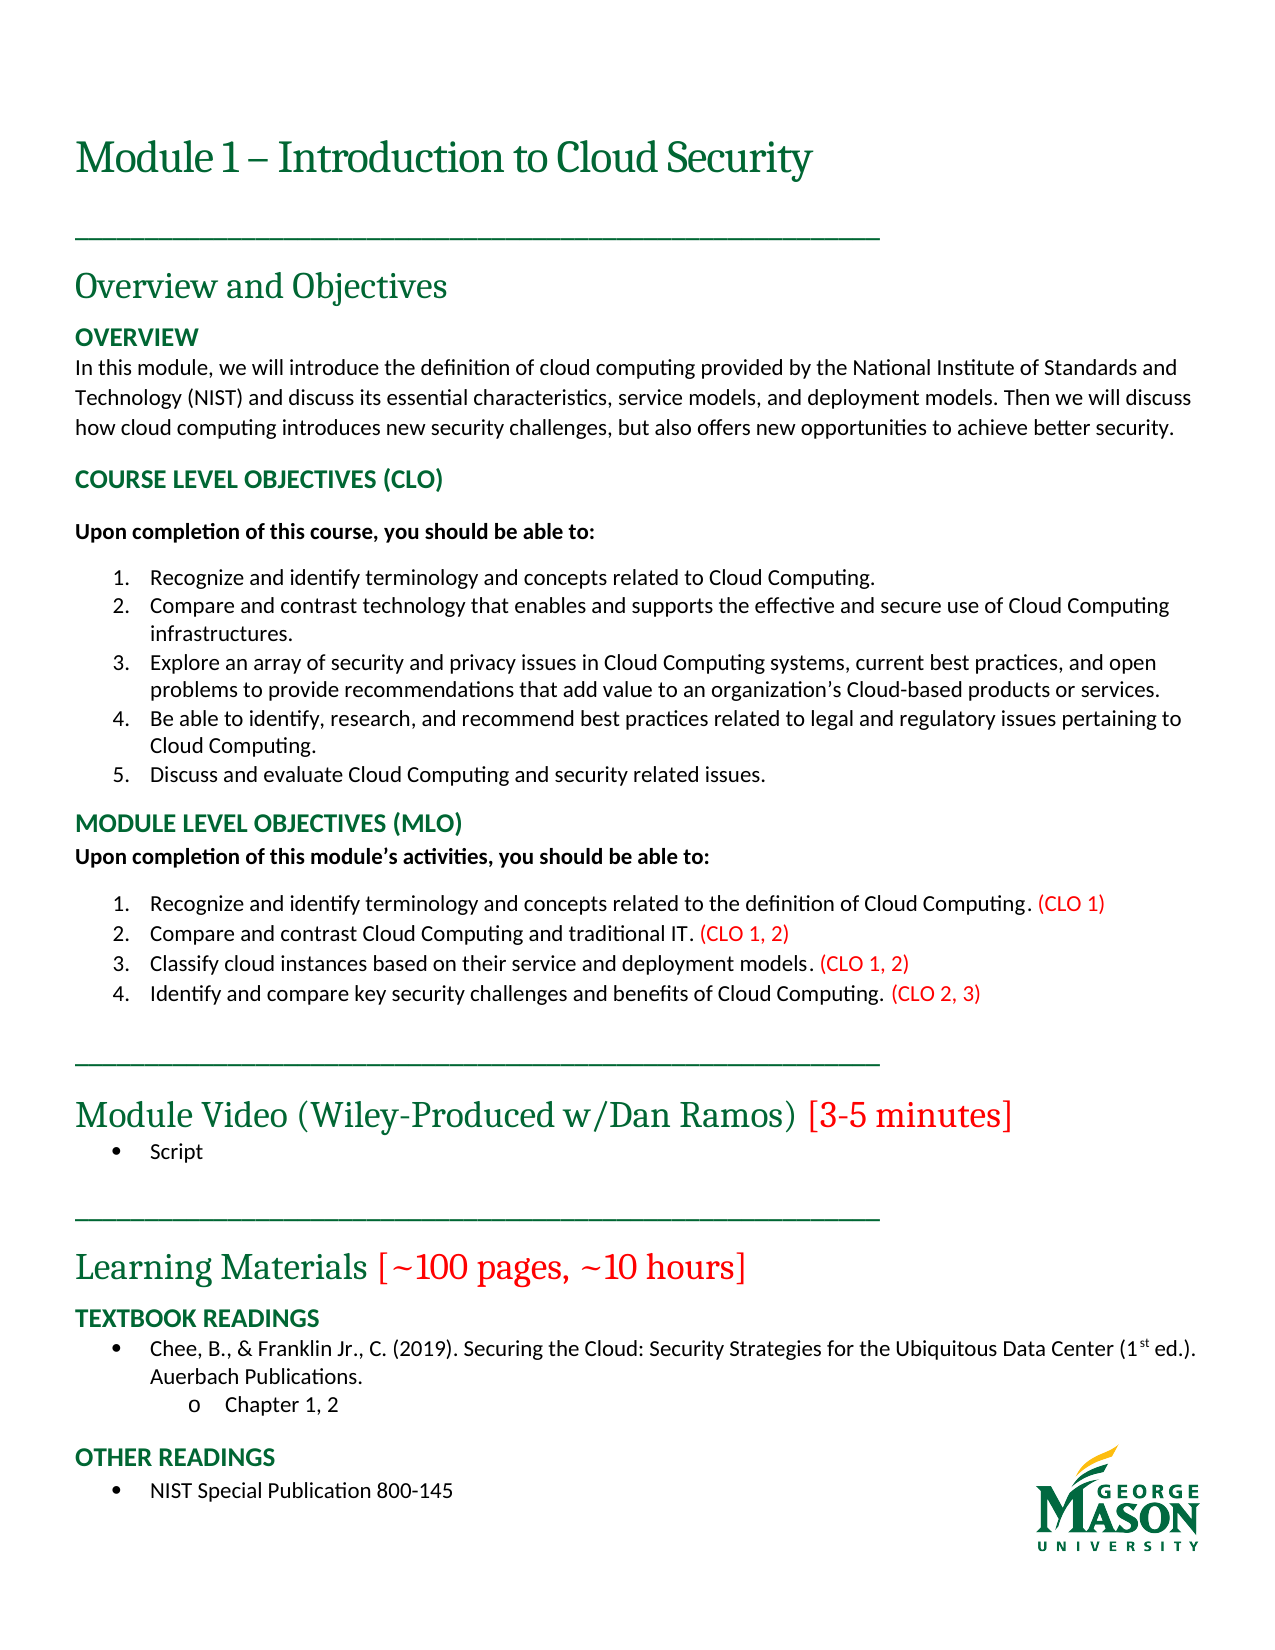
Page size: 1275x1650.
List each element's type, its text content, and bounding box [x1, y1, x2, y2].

subtitle __________________________________________________________ [75, 1184, 1200, 1227]
list Explore an array of security and privacy issues in Cloud Computing systems, current best practices, and open problems to provide recommendations that add value to an organization’s Cloud-based products or services. [112, 648, 1200, 704]
list Compare and contrast Cloud Computing and traditional IT. (CLO 1, 2) [112, 919, 1200, 947]
subtitle Learning Materials [~100 pages, ~10 hours] [75, 1246, 1200, 1289]
text Upon completion of this course, you should be able to: [75, 517, 1200, 545]
subtitle Module Video (Wiley-Produced w/Dan Ramos) [3-5 minutes] [75, 1094, 1200, 1137]
list Recognize and identify terminology and concepts related to the definition of Cloud Computing. (CLO 1) [112, 889, 1200, 917]
list Recognize and identify terminology and concepts related to Cloud Computing. [112, 563, 1200, 592]
list Be able to identify, research, and recommend best practices related to legal and regulatory issues pertaining to Cloud Computing. [112, 704, 1200, 760]
subtitle Textbook Readings [75, 1301, 1200, 1334]
subtitle Overview [75, 320, 1200, 353]
subtitle __________________________________________________________ [75, 202, 1200, 246]
text In this module, we will introduce the definition of cloud computing provided by the National Institute of Standards and Technology (NIST) and discuss its essential characteristics, service models, and deployment models. Then we will discuss how cloud computing introduces new security challenges, but also offers new opportunities to achieve better security. [75, 353, 1200, 441]
picture [1035, 1504, 1200, 1554]
list Discuss and evaluate Cloud Computing and security related issues. [112, 760, 1200, 788]
list Identify and compare key security challenges and benefits of Cloud Computing. (CLO 2, 3) [112, 979, 1200, 1007]
text Upon completion of this module’s activities, you should be able to: [75, 842, 1200, 870]
list Classify cloud instances based on their service and deployment models. (CLO 1, 2) [112, 949, 1200, 977]
list Chapter 1, 2 [187, 1390, 1200, 1419]
title Module 1 – Introduction to Cloud Security [75, 131, 1200, 184]
subtitle __________________________________________________________ [75, 1028, 1200, 1072]
list NIST Special Publication 800-145 [112, 1476, 1200, 1504]
subtitle Module level Objectives (MLO) [75, 806, 1200, 839]
text COURSE LEVEL OBJECTIVES (CLO) [75, 462, 1200, 495]
subtitle Overview and Objectives [75, 264, 1200, 307]
list Compare and contrast technology that enables and supports the effective and secure use of Cloud Computing infrastructures. [112, 592, 1200, 648]
list Script [112, 1137, 1200, 1165]
subtitle Other Readings [75, 1440, 1200, 1473]
list Chee, B., & Franklin Jr., C. (2019). Securing the Cloud: Security Strategies for the Ubiquitous Data Center (1st ed.). Auerbach Publications. [112, 1334, 1200, 1390]
